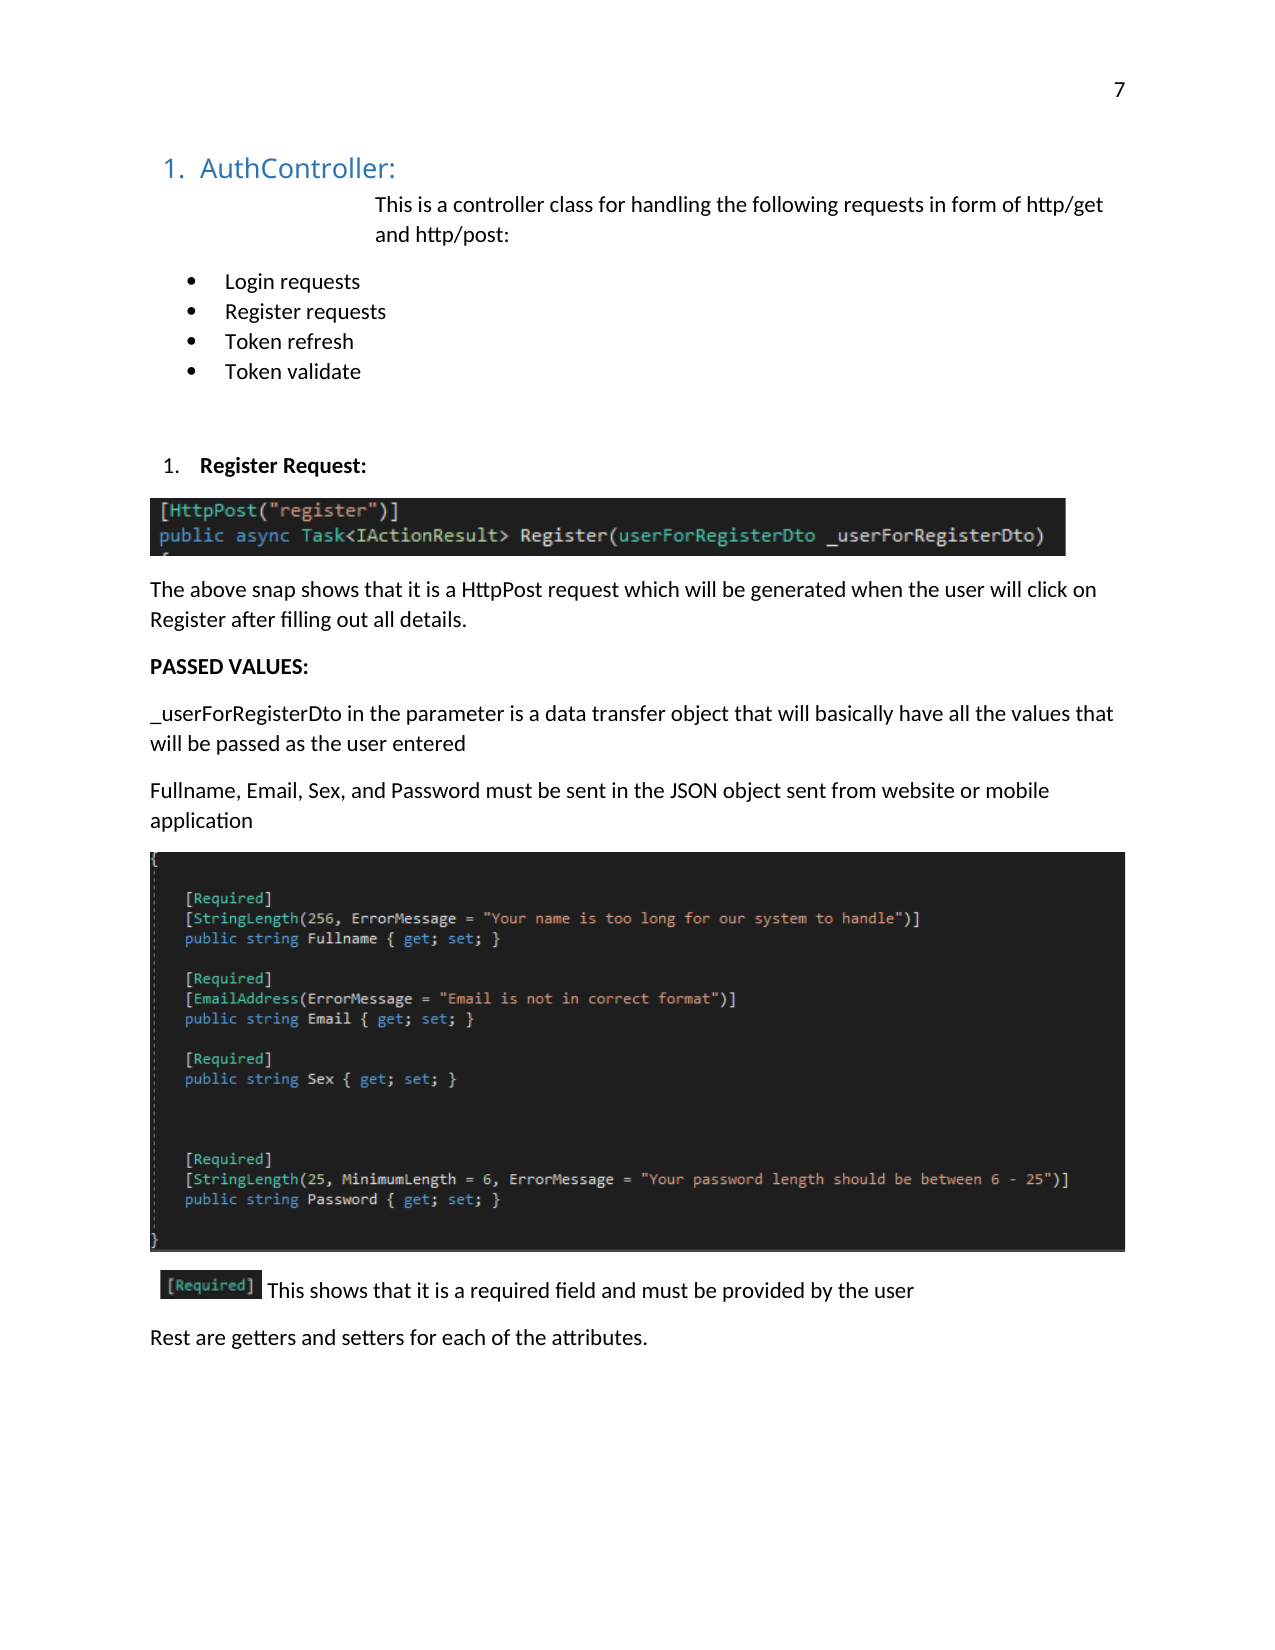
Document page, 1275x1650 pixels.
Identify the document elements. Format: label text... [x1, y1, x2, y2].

text Fullname, Email, Sex, and Password must be sent in the JSON object sent from website or mobile application [150, 776, 1125, 834]
list Login requests [187, 267, 1125, 295]
text This shows that it is a required field and must be provided by the user [150, 1271, 1125, 1304]
subtitle AuthController: [162, 150, 1125, 187]
list Register requests [187, 297, 1125, 325]
text The above snap shows that it is a HttpPost request which will be generated when the user will click on Register after filling out all details. [150, 575, 1125, 633]
picture [150, 498, 1066, 556]
list Token validate [187, 357, 1125, 386]
list Token refresh [187, 327, 1125, 355]
text _userForRegisterDto in the parameter is a data transfer object that will basically have all the values that will be passed as the user entered [150, 699, 1125, 757]
picture [150, 852, 1125, 1252]
text This is a controller class for handling the following requests in form of http/get and http/post: [375, 190, 1125, 248]
text PASSED VALUES: [150, 652, 1125, 680]
text Rest are getters and setters for each of the attributes. [150, 1323, 1125, 1351]
picture [160, 1270, 262, 1299]
list Register Request: [162, 451, 1125, 479]
